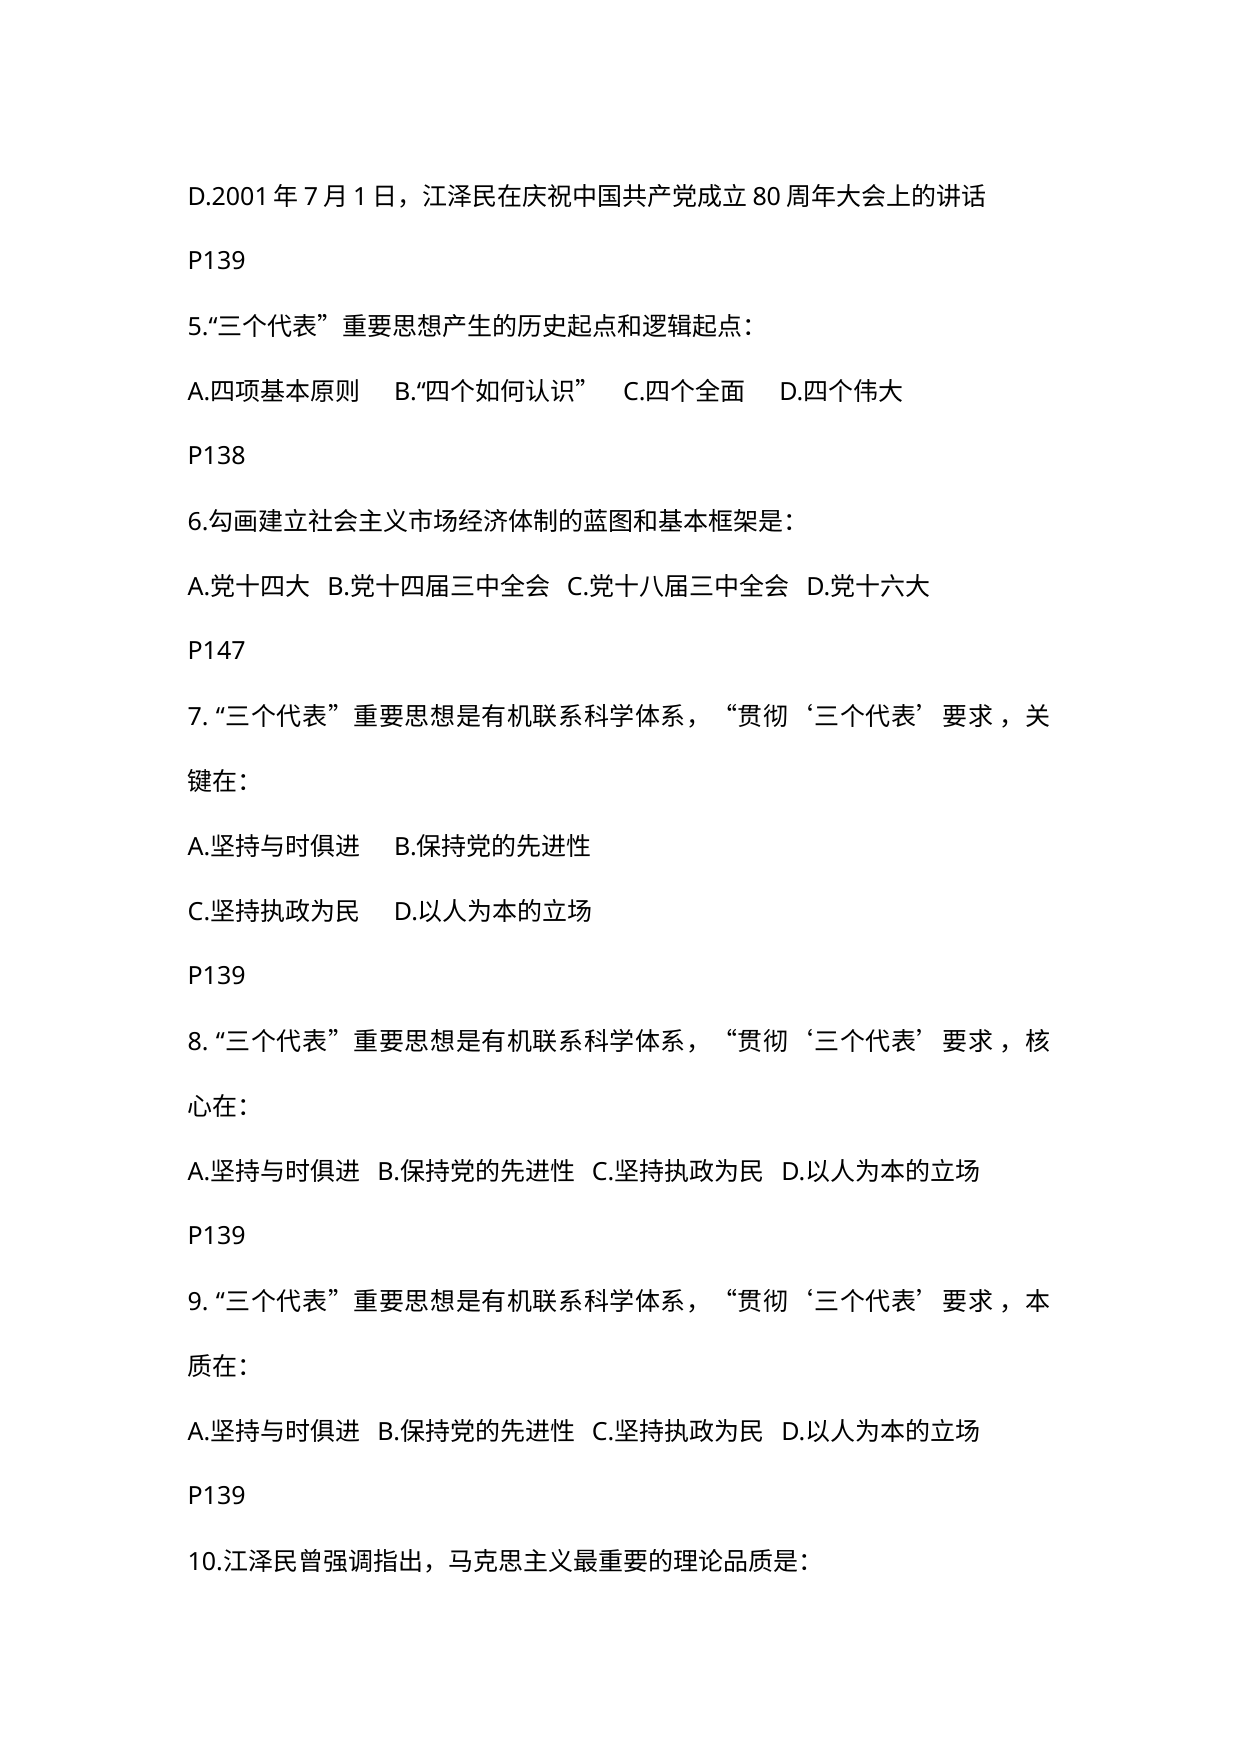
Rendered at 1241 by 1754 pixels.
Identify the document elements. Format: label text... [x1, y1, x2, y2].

text D.2001年7月1日，江泽民在庆祝中国共产党成立80周年大会上的讲话 [187, 162, 1053, 227]
text P139 [187, 1202, 1053, 1267]
text P138 [187, 422, 1053, 487]
text P139 [187, 227, 1053, 292]
text 5.“三个代表”重要思想产生的历史起点和逻辑起点： [187, 292, 1053, 357]
text A.坚持与时俱进 B.保持党的先进性 C.坚持执政为民 D.以人为本的立场 [187, 1137, 1053, 1202]
text C.坚持执政为民 D.以人为本的立场 [187, 877, 1053, 942]
text P139 [187, 942, 1053, 1007]
text 8. “三个代表”重要思想是有机联系科学体系，“贯彻‘三个代表’要求 ，核心在： [187, 1007, 1053, 1137]
text A.四项基本原则 B.“四个如何认识” C.四个全面 D.四个伟大 [187, 357, 1053, 422]
text 9. “三个代表”重要思想是有机联系科学体系，“贯彻‘三个代表’要求 ，本质在： [187, 1267, 1053, 1397]
text 6.勾画建立社会主义市场经济体制的蓝图和基本框架是： [187, 487, 1053, 552]
text P139 [187, 1462, 1053, 1527]
text A.党十四大 B.党十四届三中全会 C.党十八届三中全会 D.党十六大 [187, 552, 1053, 617]
text 10.江泽民曾强调指出，马克思主义最重要的理论品质是： [187, 1527, 1053, 1592]
text P147 [187, 617, 1053, 682]
text A.坚持与时俱进 B.保持党的先进性 C.坚持执政为民 D.以人为本的立场 [187, 1397, 1053, 1462]
text A.坚持与时俱进 B.保持党的先进性 [187, 812, 1053, 877]
text 7. “三个代表”重要思想是有机联系科学体系，“贯彻‘三个代表’要求 ，关键在： [187, 682, 1053, 812]
